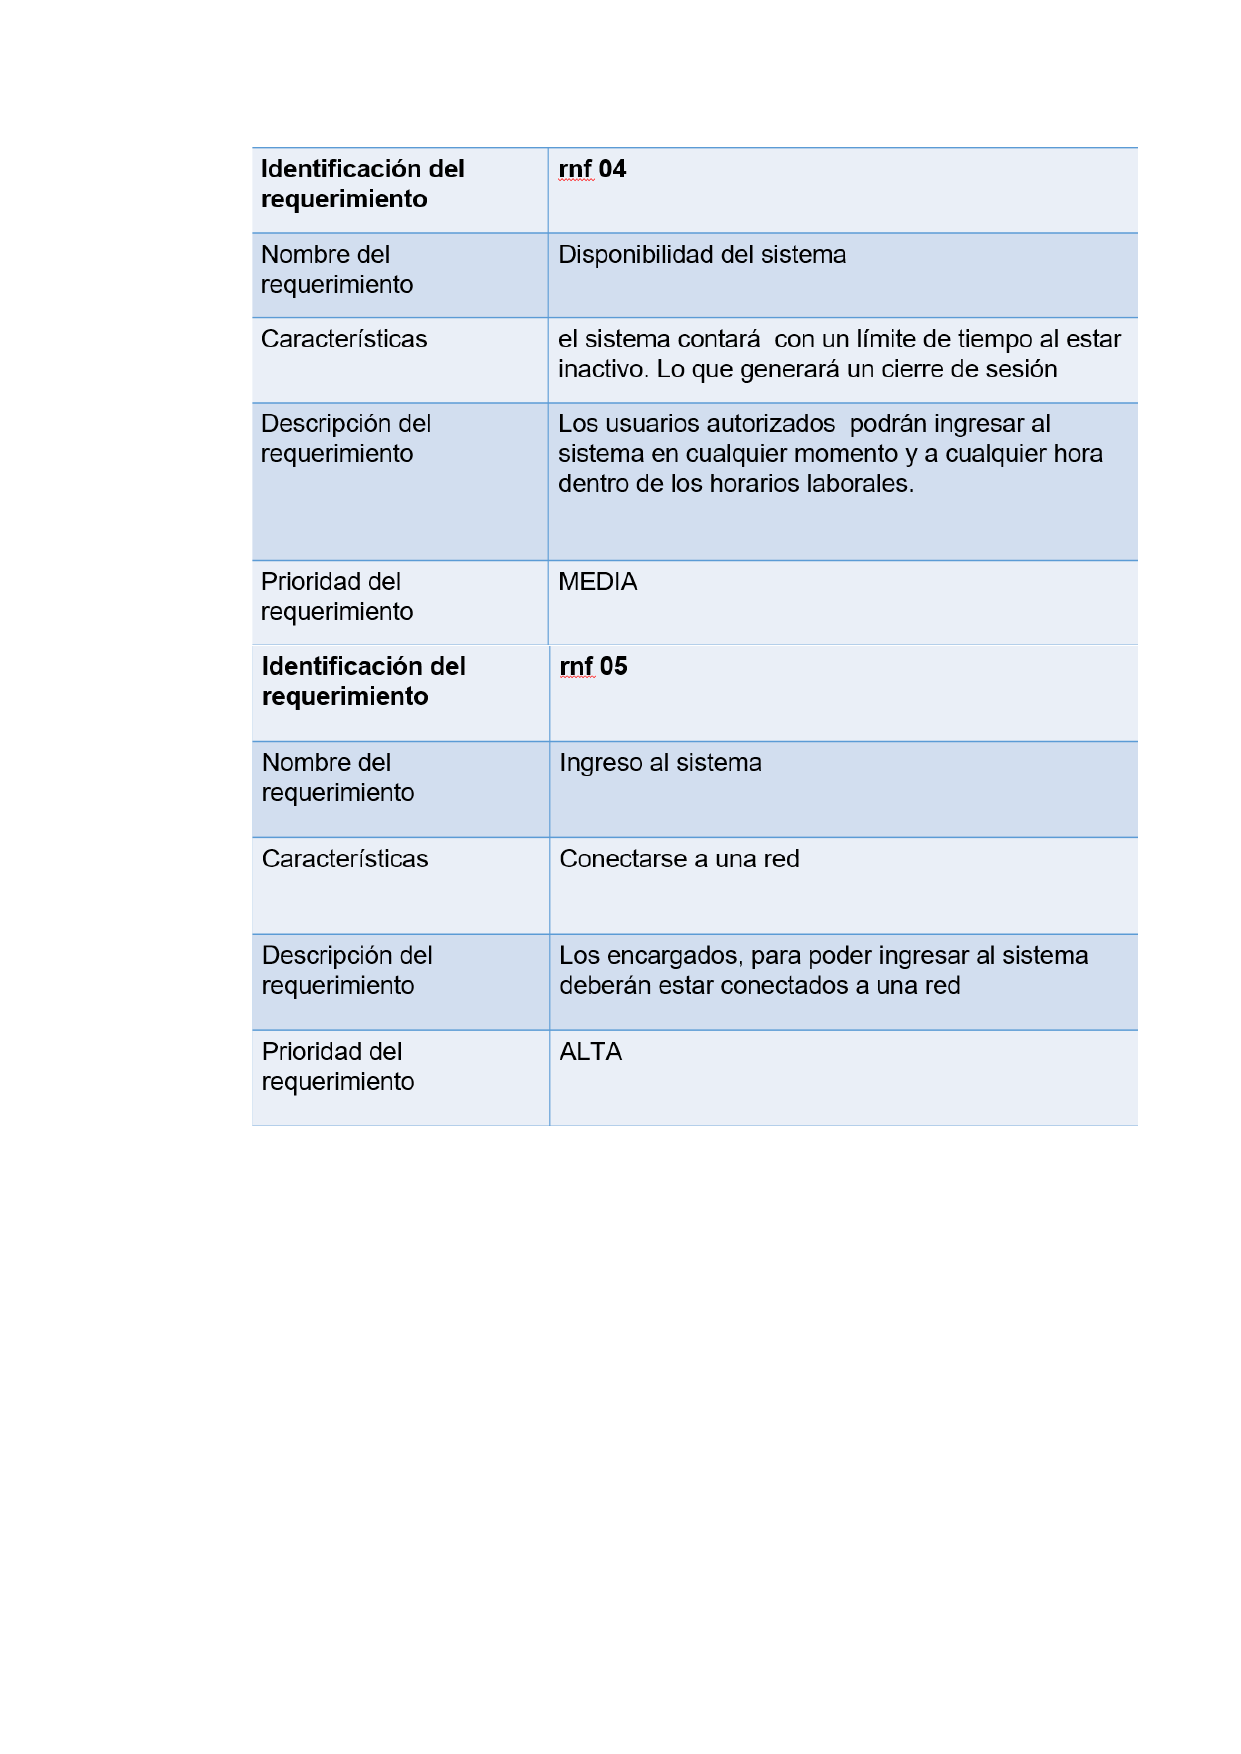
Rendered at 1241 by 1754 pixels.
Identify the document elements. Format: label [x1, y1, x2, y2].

picture [252, 646, 1138, 1126]
picture [252, 147, 1138, 645]
